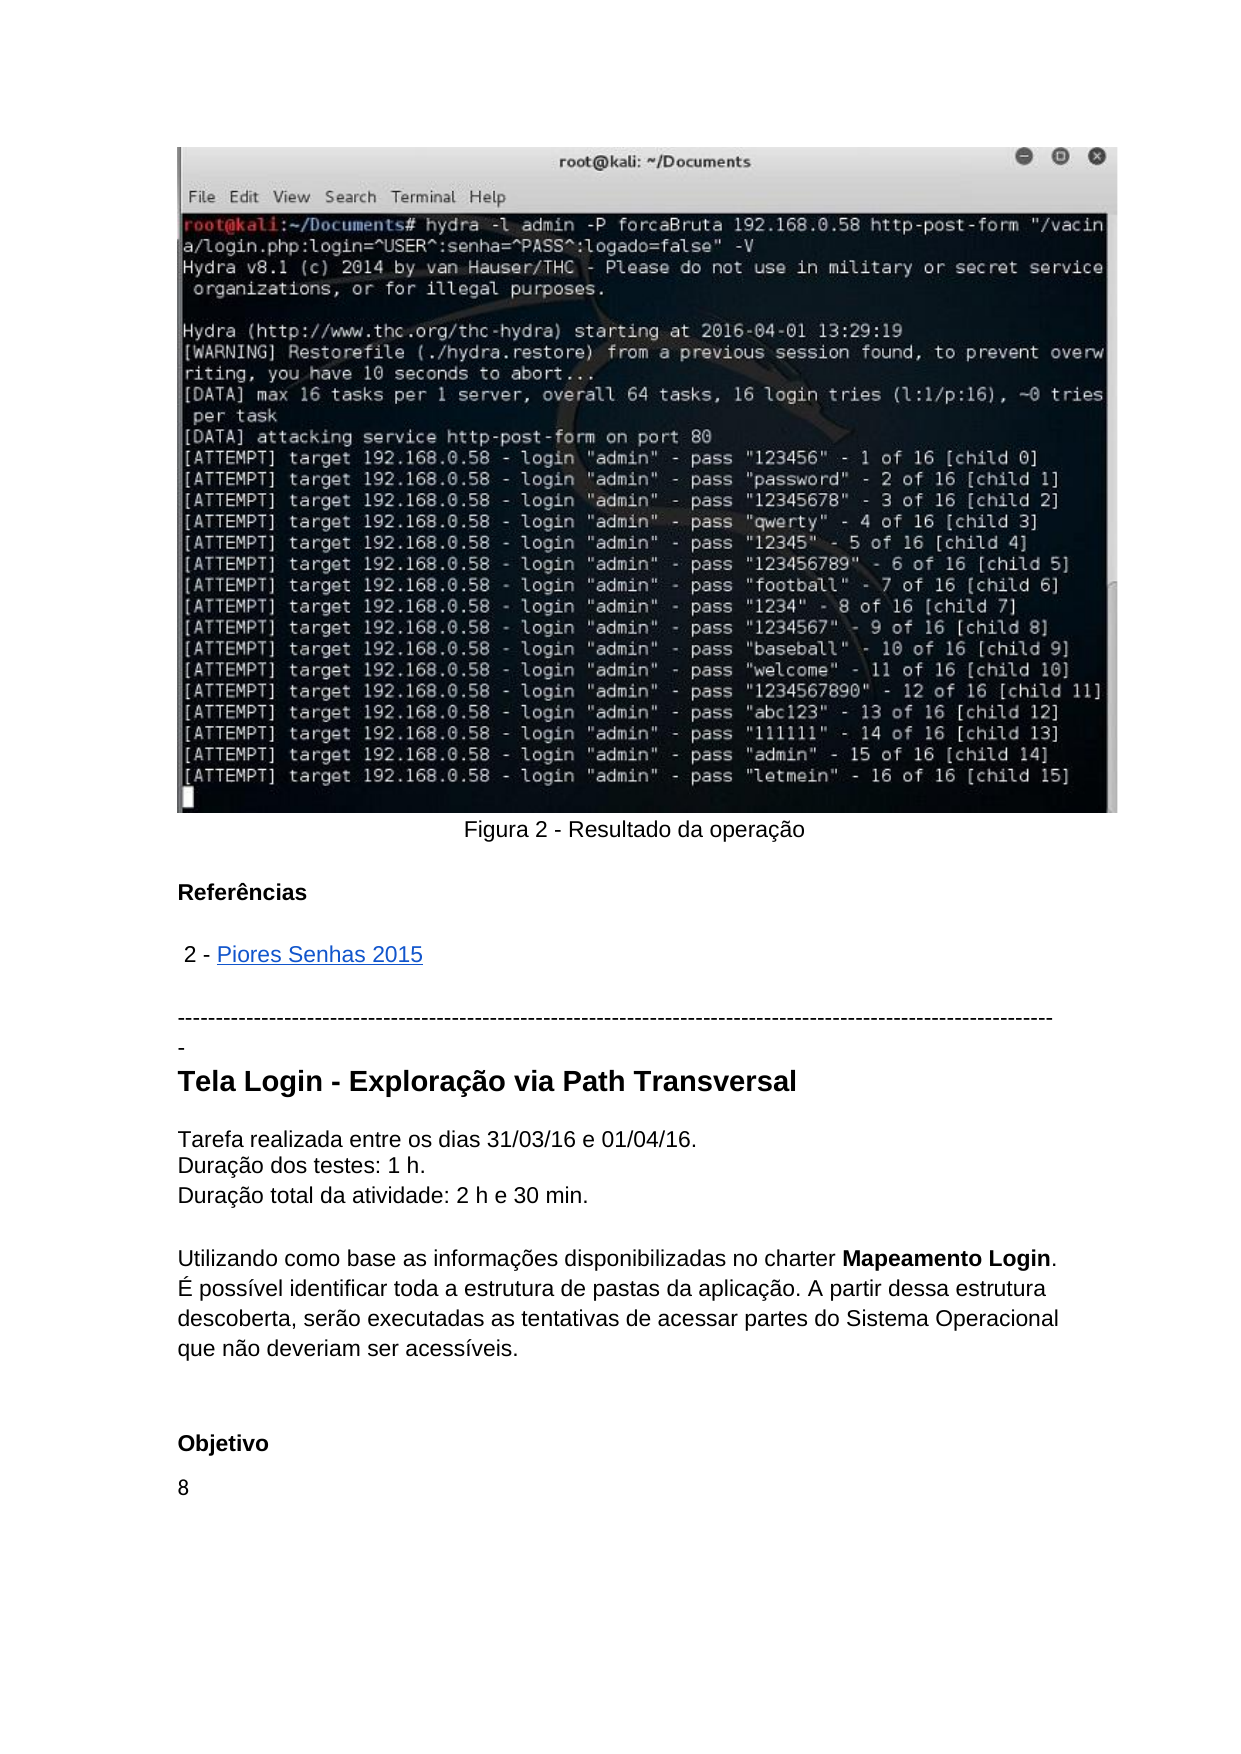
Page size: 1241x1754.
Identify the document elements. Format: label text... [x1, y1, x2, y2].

text Tela Login - Exploração via Path Transversal [177, 1064, 1063, 1097]
text Tarefa realizada entre os dias 31/03/16 e 01/04/16. [177, 1126, 1063, 1152]
text Objetivo [177, 1430, 1063, 1456]
text Duração total da atividade: 2 h e 30 min. [177, 1182, 1063, 1208]
text 2 - Piores Senhas 2015 [177, 941, 1063, 967]
picture [177, 147, 1118, 813]
text -------------------------------------------------------------------------------------------------------------------- [177, 1003, 1063, 1060]
text Utilizando como base as informações disponibilizadas no charter Mapeamento Login. É possível identificar toda a estrutura de pastas da aplicação. A partir dessa estrutura descoberta, serão executadas as tentativas de acessar partes do Sistema Operacional que não deveriam ser acessíveis. [177, 1244, 1063, 1361]
text Referências [177, 879, 1063, 905]
text Figura 2 - Resultado da operação [177, 816, 1063, 843]
text Duração dos testes: 1 h. [177, 1152, 1063, 1178]
